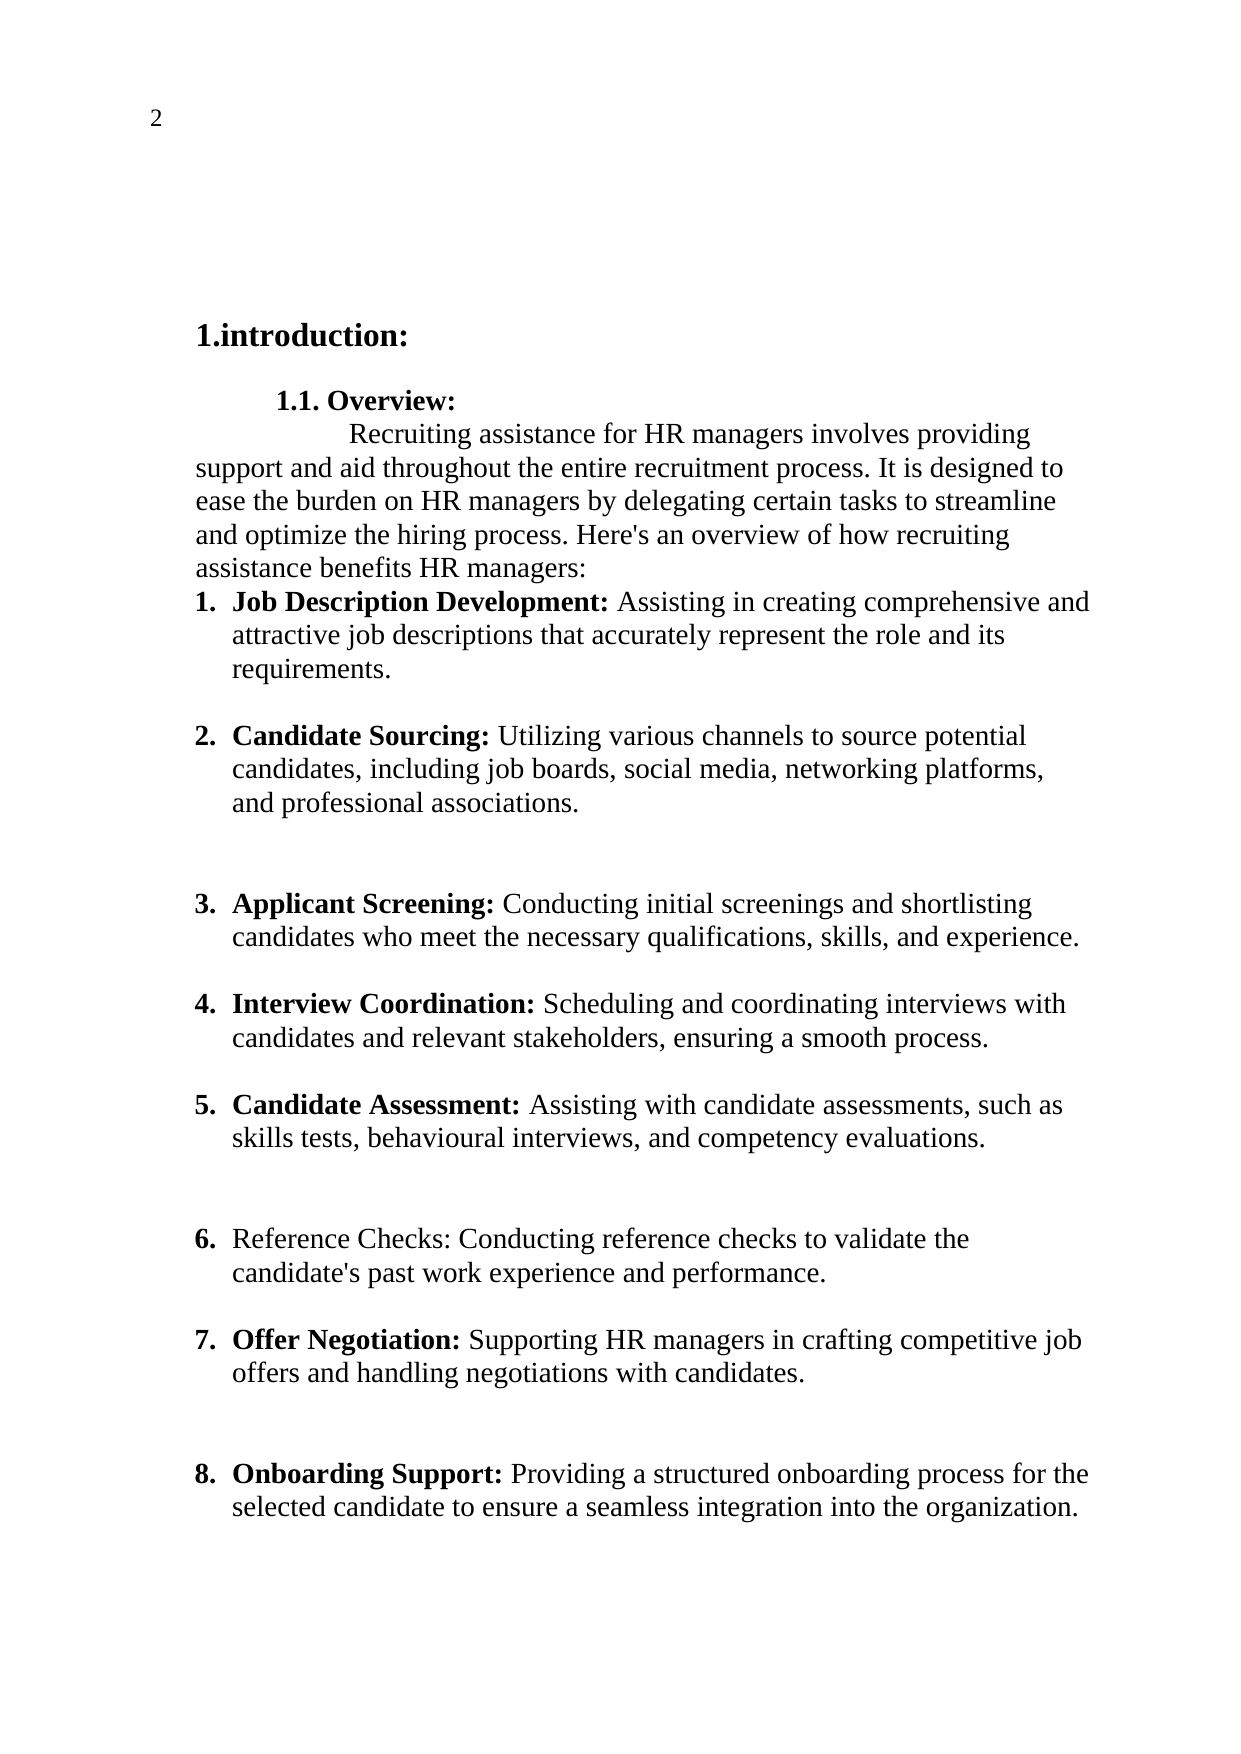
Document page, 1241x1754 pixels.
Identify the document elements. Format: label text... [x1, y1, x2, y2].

list Interview Coordination: Scheduling and coordinating interviews with candidates and relevant stakeholders, ensuring a smooth process. [194, 986, 1090, 1053]
list Candidate Sourcing: Utilizing various channels to source potential candidates, including job boards, social media, networking platforms, and professional associations. [194, 718, 1090, 819]
list 1.1. Overview: [195, 383, 1090, 416]
list Job Description Development: Assisting in creating comprehensive and attractive job descriptions that accurately represent the role and its requirements. [194, 584, 1090, 684]
list Onboarding Support: Providing a structured onboarding process for the selected candidate to ensure a seamless integration into the organization. [194, 1456, 1090, 1523]
list Candidate Assessment: Assisting with candidate assessments, such as skills tests, behavioural interviews, and competency evaluations. [194, 1087, 1090, 1154]
list Reference Checks: Conducting reference checks to validate the candidate's past work experience and performance. [194, 1221, 1090, 1288]
list Offer Negotiation: Supporting HR managers in crafting competitive job offers and handling negotiations with candidates. [194, 1322, 1090, 1389]
list Recruiting assistance for HR managers involves providing support and aid throughout the entire recruitment process. It is designed to ease the burden on HR managers by delegating certain tasks to streamline and optimize the hiring process. Here's an overview of how recruiting assistance benefits HR managers: [195, 416, 1090, 584]
list Applicant Screening: Conducting initial screenings and shortlisting candidates who meet the necessary qualifications, skills, and experience. [194, 886, 1090, 953]
list 1.introduction: [195, 316, 1090, 354]
